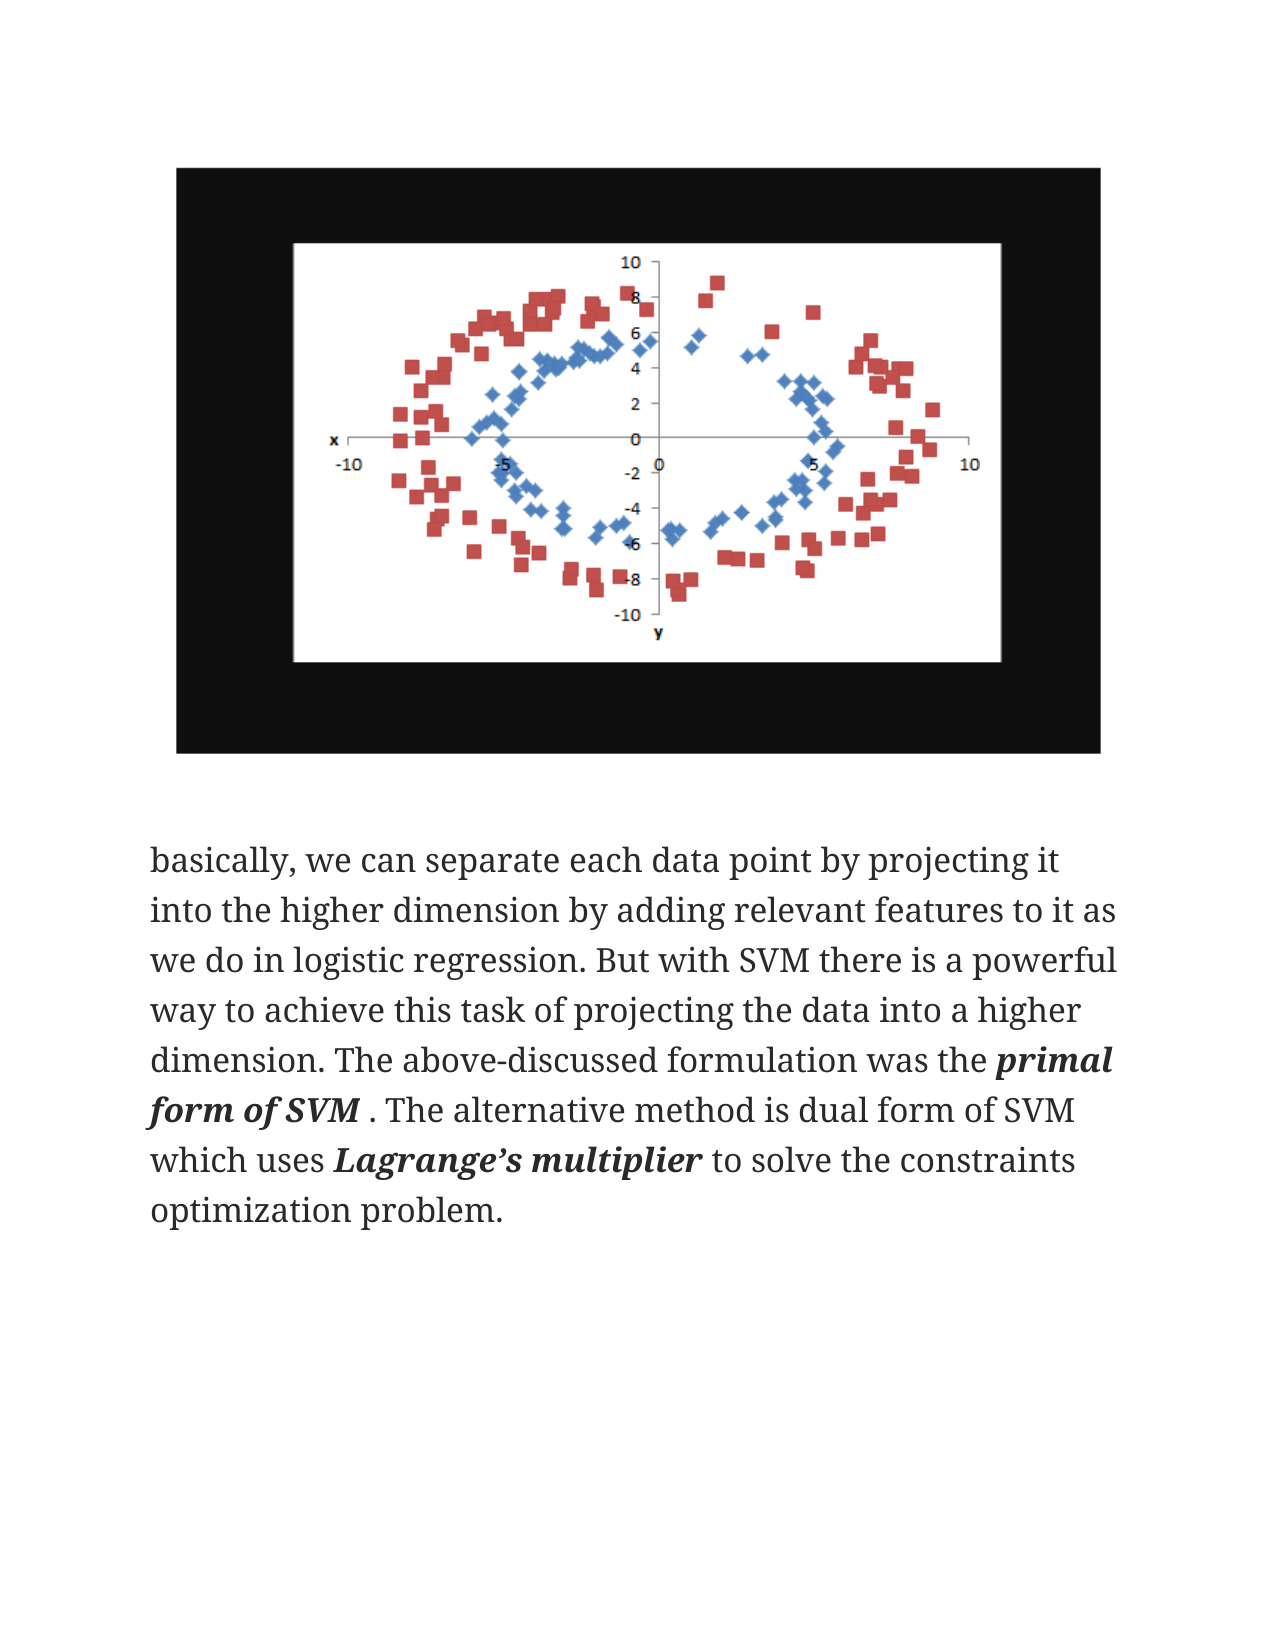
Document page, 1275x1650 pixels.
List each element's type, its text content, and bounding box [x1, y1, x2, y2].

picture [150, 150, 1125, 782]
text basically, we can separate each data point by projecting it into the higher dimension by adding relevant features to it as we do in logistic regression. But with SVM there is a powerful way to achieve this task of projecting the data into a higher dimension. The above-discussed formulation was the primal form of SVM . The alternative method is dual form of SVM which uses Lagrange’s multiplier to solve the constraints optimization problem. [150, 832, 1125, 1232]
